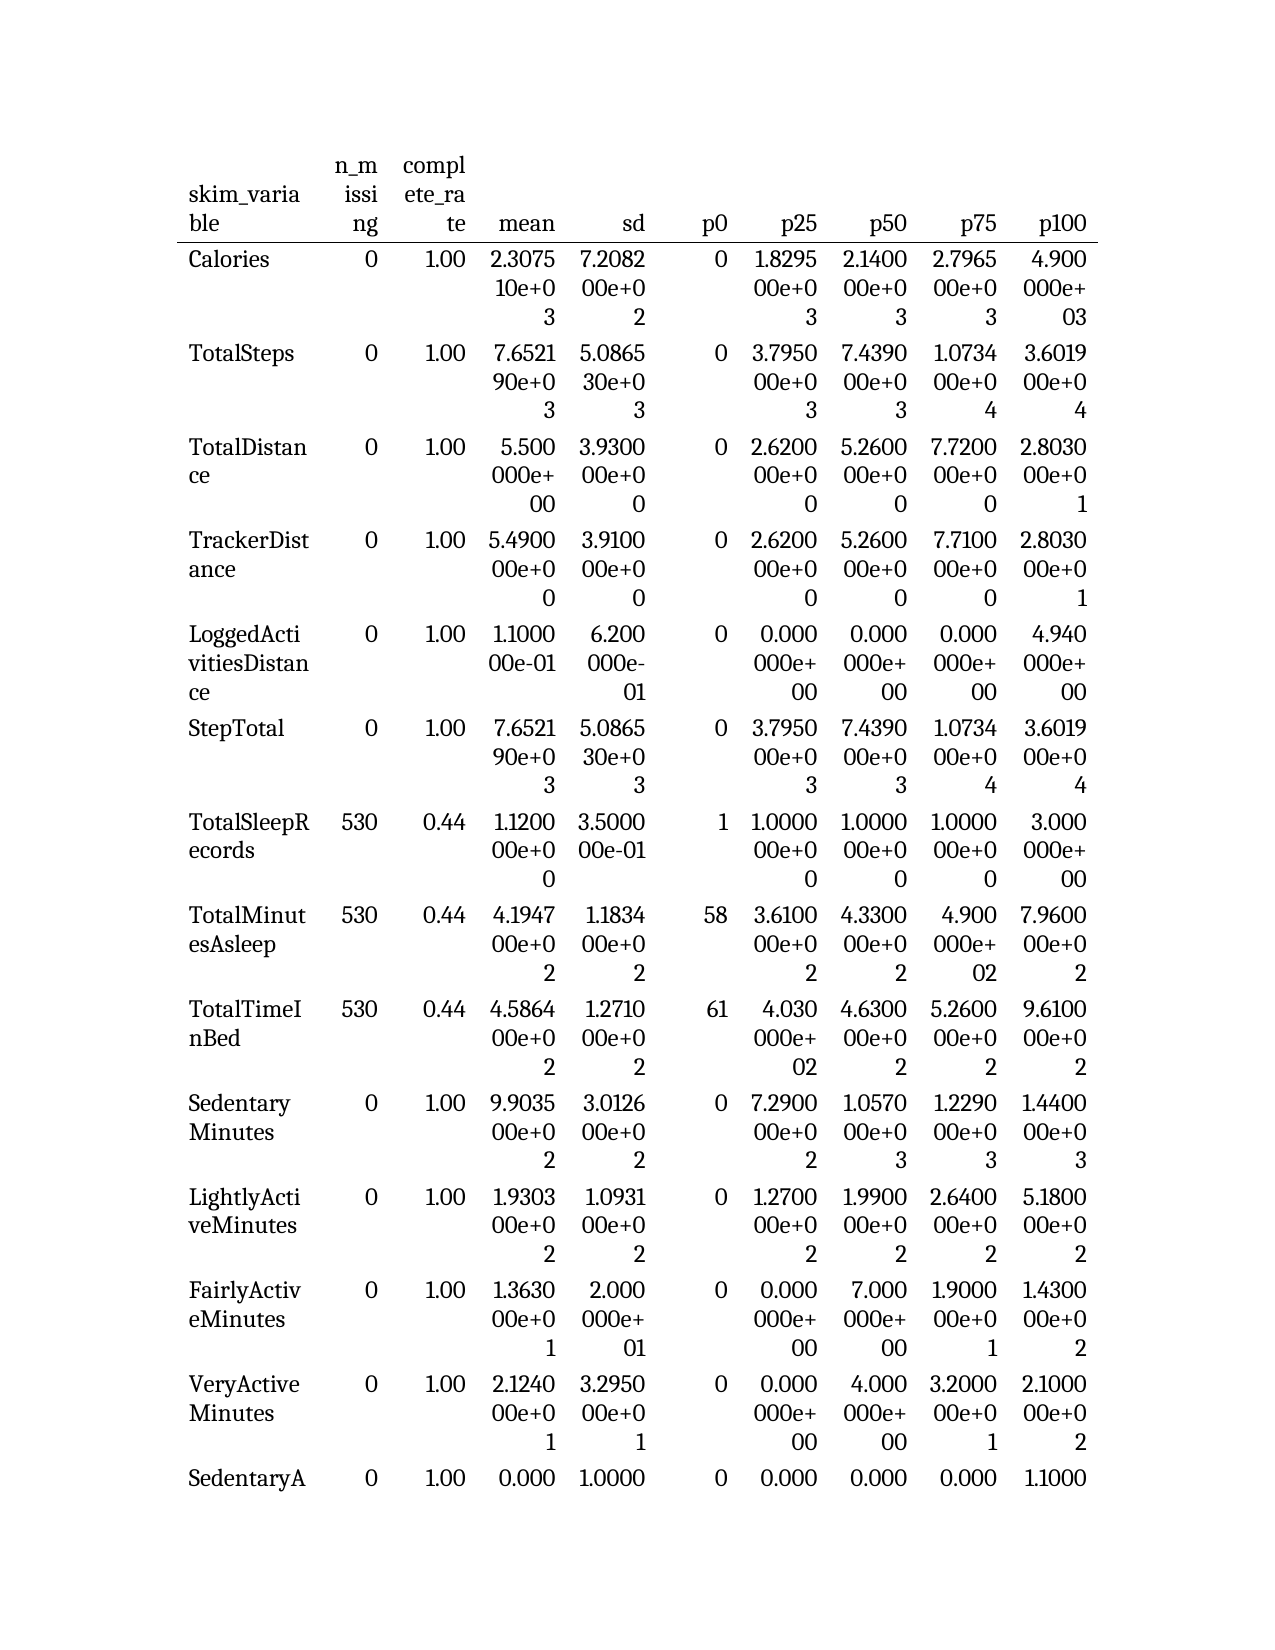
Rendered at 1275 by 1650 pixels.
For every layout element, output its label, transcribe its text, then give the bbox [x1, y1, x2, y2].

table_cell 2.620000e+00 [739, 429, 828, 523]
table_cell 1.00 [389, 1366, 477, 1460]
table_cell 0 [321, 523, 389, 616]
table_cell TrackerDistance [177, 523, 321, 616]
table_cell 0 [321, 243, 389, 335]
table_cell Calories [177, 243, 321, 335]
table_cell 1.00 [389, 1179, 477, 1273]
table_cell 0.000000e+00 [918, 616, 1008, 710]
table_cell 0 [321, 1273, 389, 1366]
table_cell 1.00 [389, 523, 477, 616]
table_header p100 [1008, 148, 1098, 241]
table_cell 530 [321, 898, 389, 991]
table_cell 0.000000e+00 [918, 1460, 1008, 1496]
table_header n_missing [321, 148, 389, 241]
table_header complete_rate [389, 148, 477, 241]
table_cell 0 [656, 335, 739, 429]
table_cell TotalMinutesAsleep [177, 898, 321, 991]
table_cell 4.030000e+02 [739, 991, 828, 1085]
table_cell 5.490000e+00 [477, 523, 566, 616]
table_cell 2.620000e+00 [739, 523, 828, 616]
table_cell 0 [321, 616, 389, 710]
table_cell 4.000000e+00 [828, 1366, 918, 1460]
table_cell 1.229000e+03 [918, 1085, 1008, 1179]
table_cell 0 [321, 335, 389, 429]
table_cell 9.610000e+02 [1008, 991, 1098, 1085]
table_cell 0 [656, 243, 739, 335]
table_cell 1.00 [389, 710, 477, 804]
table_cell 1.270000e+02 [739, 1179, 828, 1273]
table_cell 530 [321, 991, 389, 1085]
table_cell TotalSteps [177, 335, 321, 429]
table_cell VeryActiveMinutes [177, 1366, 321, 1460]
table_cell 5.260000e+02 [918, 991, 1008, 1085]
table_cell 7.439000e+03 [828, 335, 918, 429]
table_cell 7.652190e+03 [477, 710, 566, 804]
table_cell 3.601900e+04 [1008, 335, 1098, 429]
table_cell 4.630000e+02 [828, 991, 918, 1085]
table_cell 0.000000e+00 [739, 1273, 828, 1366]
table_cell 1.000000e+00 [918, 804, 1008, 898]
table_cell 1.829500e+03 [739, 243, 828, 335]
table_cell 2.640000e+02 [918, 1179, 1008, 1273]
table_cell 1.00 [389, 1273, 477, 1366]
table_cell 5.086530e+03 [566, 335, 656, 429]
table_cell 1.000000e-02 [566, 1460, 656, 1496]
table_cell 7.960000e+02 [1008, 898, 1098, 991]
table_cell 4.330000e+02 [828, 898, 918, 991]
table_cell 0.000000e+00 [739, 1460, 828, 1496]
table_cell 2.803000e+01 [1008, 429, 1098, 523]
table_cell 1.00 [389, 1460, 477, 1496]
table_cell 1.430000e+02 [1008, 1273, 1098, 1366]
table_cell 7.290000e+02 [739, 1085, 828, 1179]
table_header p25 [739, 148, 828, 241]
table_cell 2.000000e+01 [566, 1273, 656, 1366]
table_cell 4.586400e+02 [477, 991, 566, 1085]
table_cell 0 [321, 710, 389, 804]
table_cell 1.00 [389, 1085, 477, 1179]
table_cell 0 [656, 1366, 739, 1460]
table_cell 9.903500e+02 [477, 1085, 566, 1179]
table_cell TotalDistance [177, 429, 321, 523]
table_cell 1.990000e+02 [828, 1179, 918, 1273]
table_cell 1 [656, 804, 739, 898]
table_cell TotalSleepRecords [177, 804, 321, 898]
table_cell 1.183400e+02 [566, 898, 656, 991]
table_cell SedentaryActiveDistance [177, 1460, 321, 1496]
table_cell 3.000000e+00 [1008, 804, 1098, 898]
table_cell 7.000000e+00 [828, 1273, 918, 1366]
table_cell 1.930300e+02 [477, 1179, 566, 1273]
table_cell 1.363000e+01 [477, 1273, 566, 1366]
table_cell TotalTimeInBed [177, 991, 321, 1085]
table_cell 0 [656, 523, 739, 616]
table_cell 1.00 [389, 429, 477, 523]
table_cell 1.000000e+00 [739, 804, 828, 898]
table_cell 0.000000e+00 [739, 616, 828, 710]
table_cell 4.900000e+02 [918, 898, 1008, 991]
table_cell 3.601900e+04 [1008, 710, 1098, 804]
table_cell 4.194700e+02 [477, 898, 566, 991]
table_cell 3.910000e+00 [566, 523, 656, 616]
table_cell 0 [656, 1179, 739, 1273]
table_cell 0.000000e+00 [828, 1460, 918, 1496]
table_cell 0 [656, 616, 739, 710]
table_cell 1.440000e+03 [1008, 1085, 1098, 1179]
table_cell FairlyActiveMinutes [177, 1273, 321, 1366]
table_cell 1.00 [389, 335, 477, 429]
table_header p50 [828, 148, 918, 241]
table_cell 7.439000e+03 [828, 710, 918, 804]
table_cell 0 [321, 1366, 389, 1460]
table_cell 1.00 [389, 616, 477, 710]
table_cell 2.140000e+03 [828, 243, 918, 335]
table_cell 1.000000e+00 [828, 804, 918, 898]
table_cell 1.073400e+04 [918, 710, 1008, 804]
table_cell 1.271000e+02 [566, 991, 656, 1085]
table_cell 0.000000e+00 [477, 1460, 566, 1496]
table_cell 1.100000e-01 [477, 616, 566, 710]
table_cell 0.000000e+00 [828, 616, 918, 710]
table_cell 3.610000e+02 [739, 898, 828, 991]
table_cell 1.120000e+00 [477, 804, 566, 898]
table_header mean [477, 148, 566, 241]
table_cell LoggedActivitiesDistance [177, 616, 321, 710]
table_header p75 [918, 148, 1008, 241]
table_cell 0 [656, 429, 739, 523]
table_cell 3.930000e+00 [566, 429, 656, 523]
table_cell 0 [656, 710, 739, 804]
table_cell 1.093100e+02 [566, 1179, 656, 1273]
table_cell 6.200000e-01 [566, 616, 656, 710]
table_cell 7.720000e+00 [918, 429, 1008, 523]
table_cell StepTotal [177, 710, 321, 804]
table_cell 3.012600e+02 [566, 1085, 656, 1179]
table_cell 2.307510e+03 [477, 243, 566, 335]
table_header p0 [656, 148, 739, 241]
table_cell 530 [321, 804, 389, 898]
table_cell 0 [656, 1085, 739, 1179]
table_cell 5.500000e+00 [477, 429, 566, 523]
table_cell 3.795000e+03 [739, 710, 828, 804]
table_cell 1.073400e+04 [918, 335, 1008, 429]
table_cell 1.900000e+01 [918, 1273, 1008, 1366]
table_cell 5.260000e+00 [828, 523, 918, 616]
table_cell 3.295000e+01 [566, 1366, 656, 1460]
table_cell 5.180000e+02 [1008, 1179, 1098, 1273]
table_cell 4.900000e+03 [1008, 243, 1098, 335]
table_cell 0.44 [389, 991, 477, 1085]
table_cell 0 [321, 1179, 389, 1273]
table_cell 5.260000e+00 [828, 429, 918, 523]
table_cell 0 [321, 429, 389, 523]
table_cell 58 [656, 898, 739, 991]
table_cell 3.200000e+01 [918, 1366, 1008, 1460]
table_cell 2.803000e+01 [1008, 523, 1098, 616]
table_header skim_variable [177, 148, 321, 241]
table_cell 0 [321, 1460, 389, 1496]
table_cell 0 [321, 1085, 389, 1179]
table_cell 2.100000e+02 [1008, 1366, 1098, 1460]
table_cell 0 [656, 1273, 739, 1366]
table_cell 2.796500e+03 [918, 243, 1008, 335]
table_cell 1.00 [389, 243, 477, 335]
table_cell SedentaryMinutes [177, 1085, 321, 1179]
table_cell 0.44 [389, 898, 477, 991]
table_cell 7.710000e+00 [918, 523, 1008, 616]
table_cell 5.086530e+03 [566, 710, 656, 804]
table_cell 2.124000e+01 [477, 1366, 566, 1460]
table_cell 1.057000e+03 [828, 1085, 918, 1179]
table_cell LightlyActiveMinutes [177, 1179, 321, 1273]
table_cell 0.000000e+00 [739, 1366, 828, 1460]
table_cell 61 [656, 991, 739, 1085]
table_cell 1.100000e-01 [1008, 1460, 1098, 1496]
table_cell 0.44 [389, 804, 477, 898]
table_cell 3.795000e+03 [739, 335, 828, 429]
table_cell 3.500000e-01 [566, 804, 656, 898]
table_cell 7.652190e+03 [477, 335, 566, 429]
table_header sd [566, 148, 656, 241]
table_cell 0 [656, 1460, 739, 1496]
table_cell 4.940000e+00 [1008, 616, 1098, 710]
table_cell 7.208200e+02 [566, 243, 656, 335]
